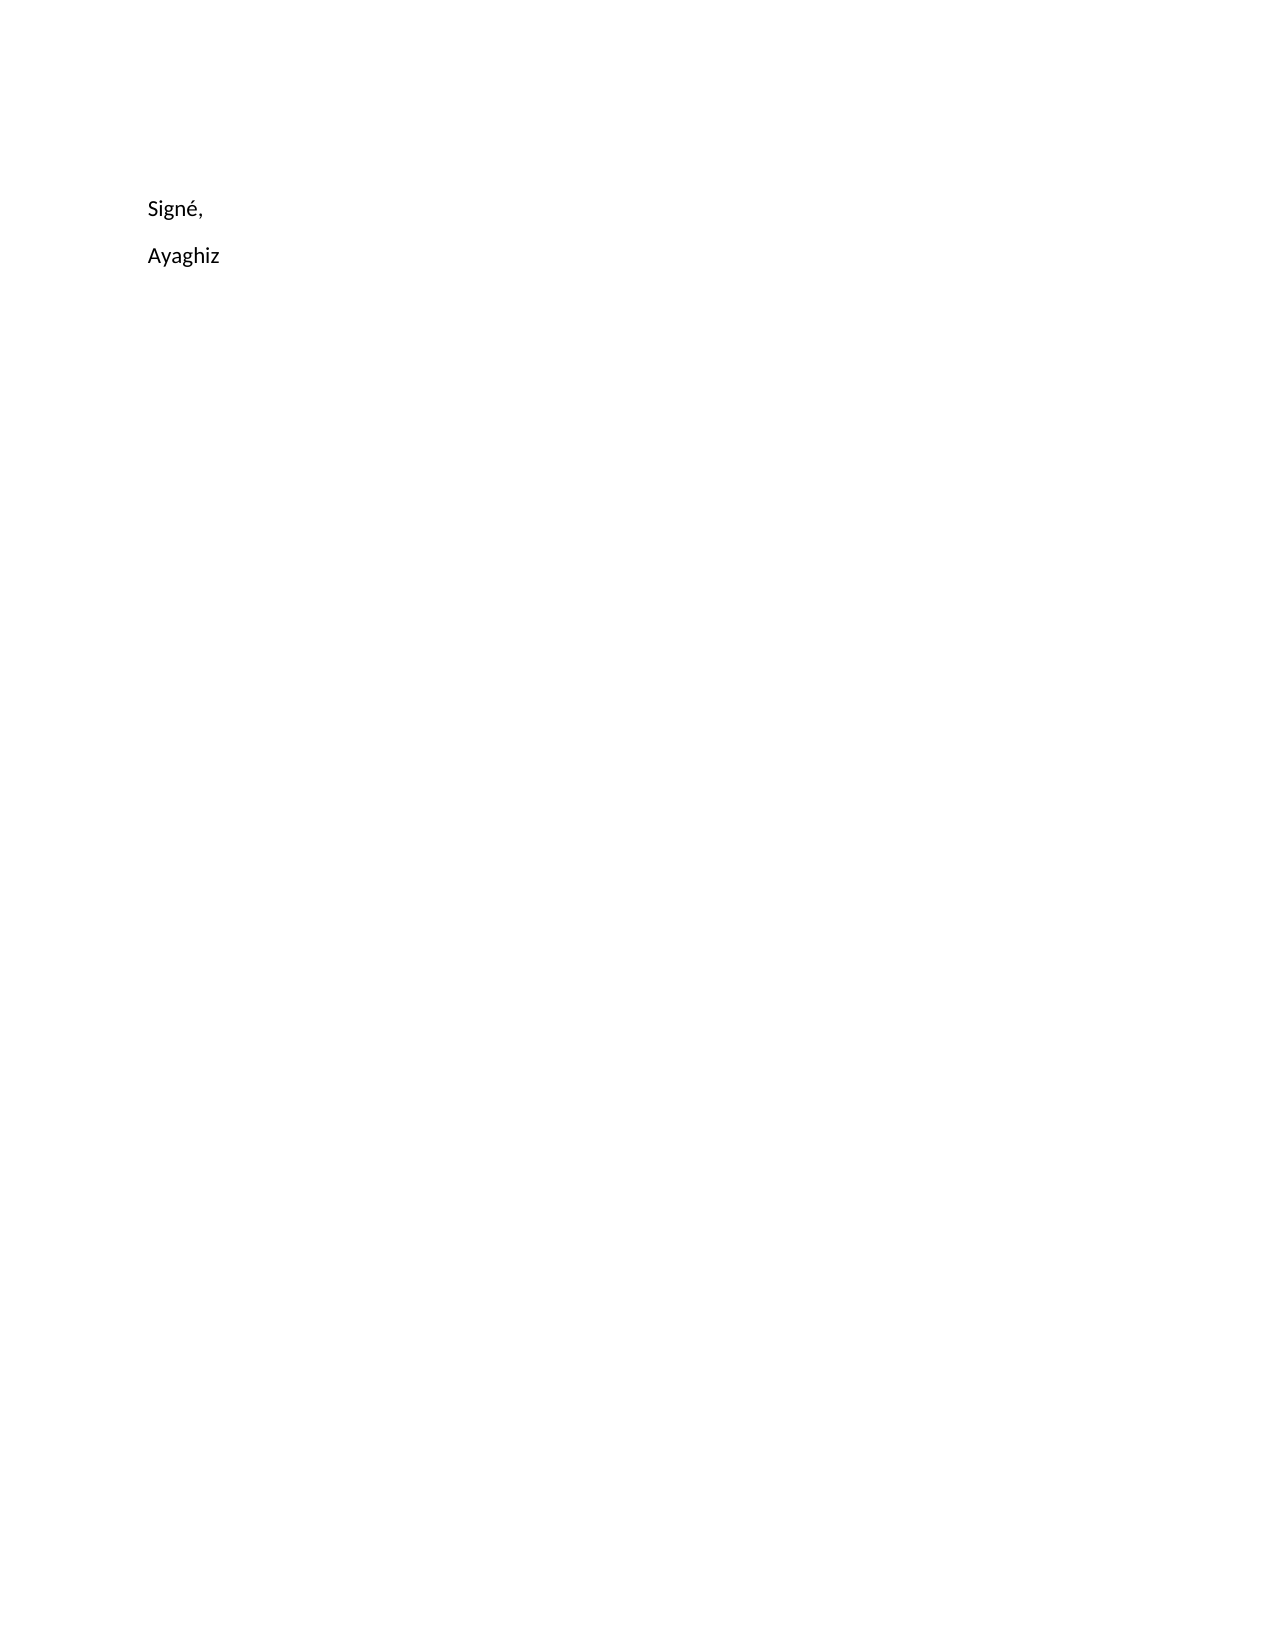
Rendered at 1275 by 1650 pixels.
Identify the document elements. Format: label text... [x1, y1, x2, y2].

text Signé, [148, 194, 1127, 222]
text Ayaghiz [148, 241, 1127, 269]
